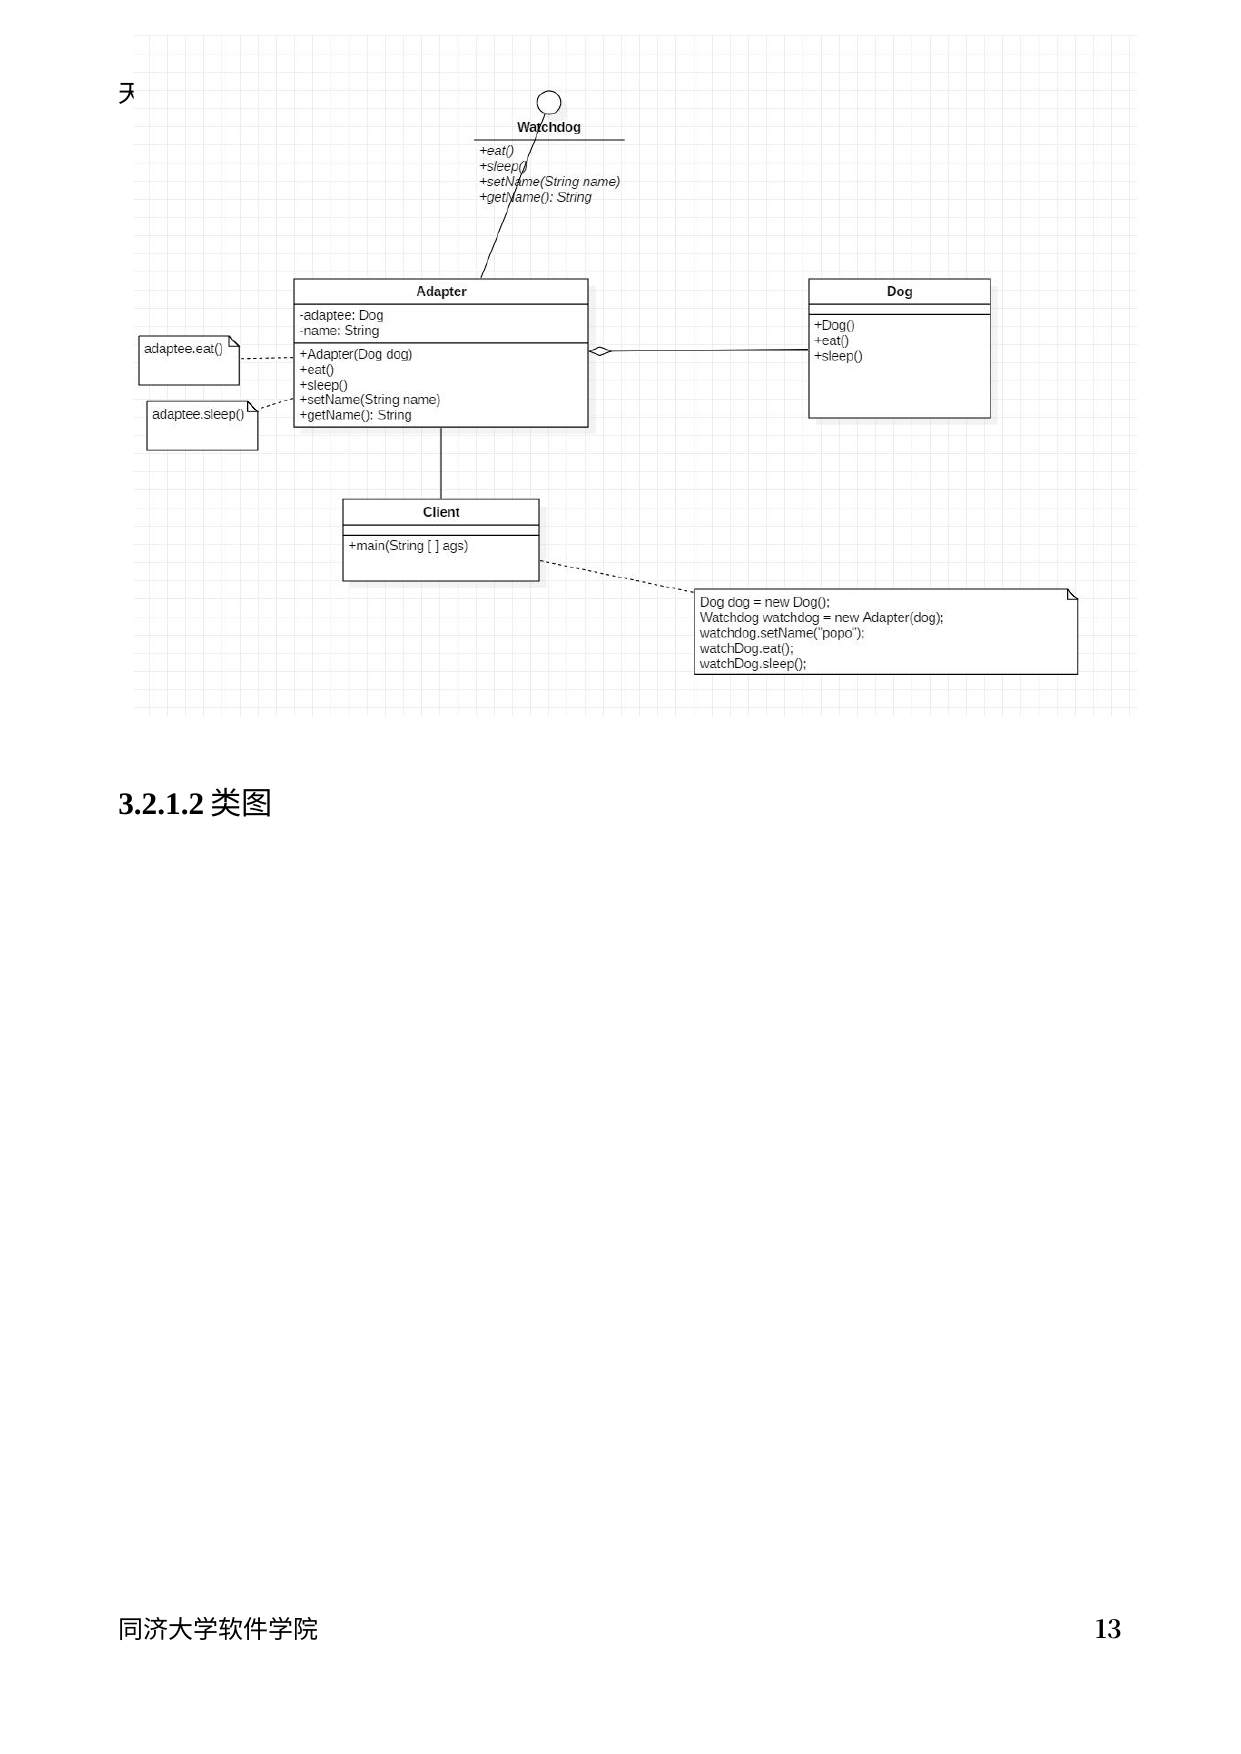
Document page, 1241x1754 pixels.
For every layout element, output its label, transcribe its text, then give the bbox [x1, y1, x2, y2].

picture [133, 35, 1138, 716]
